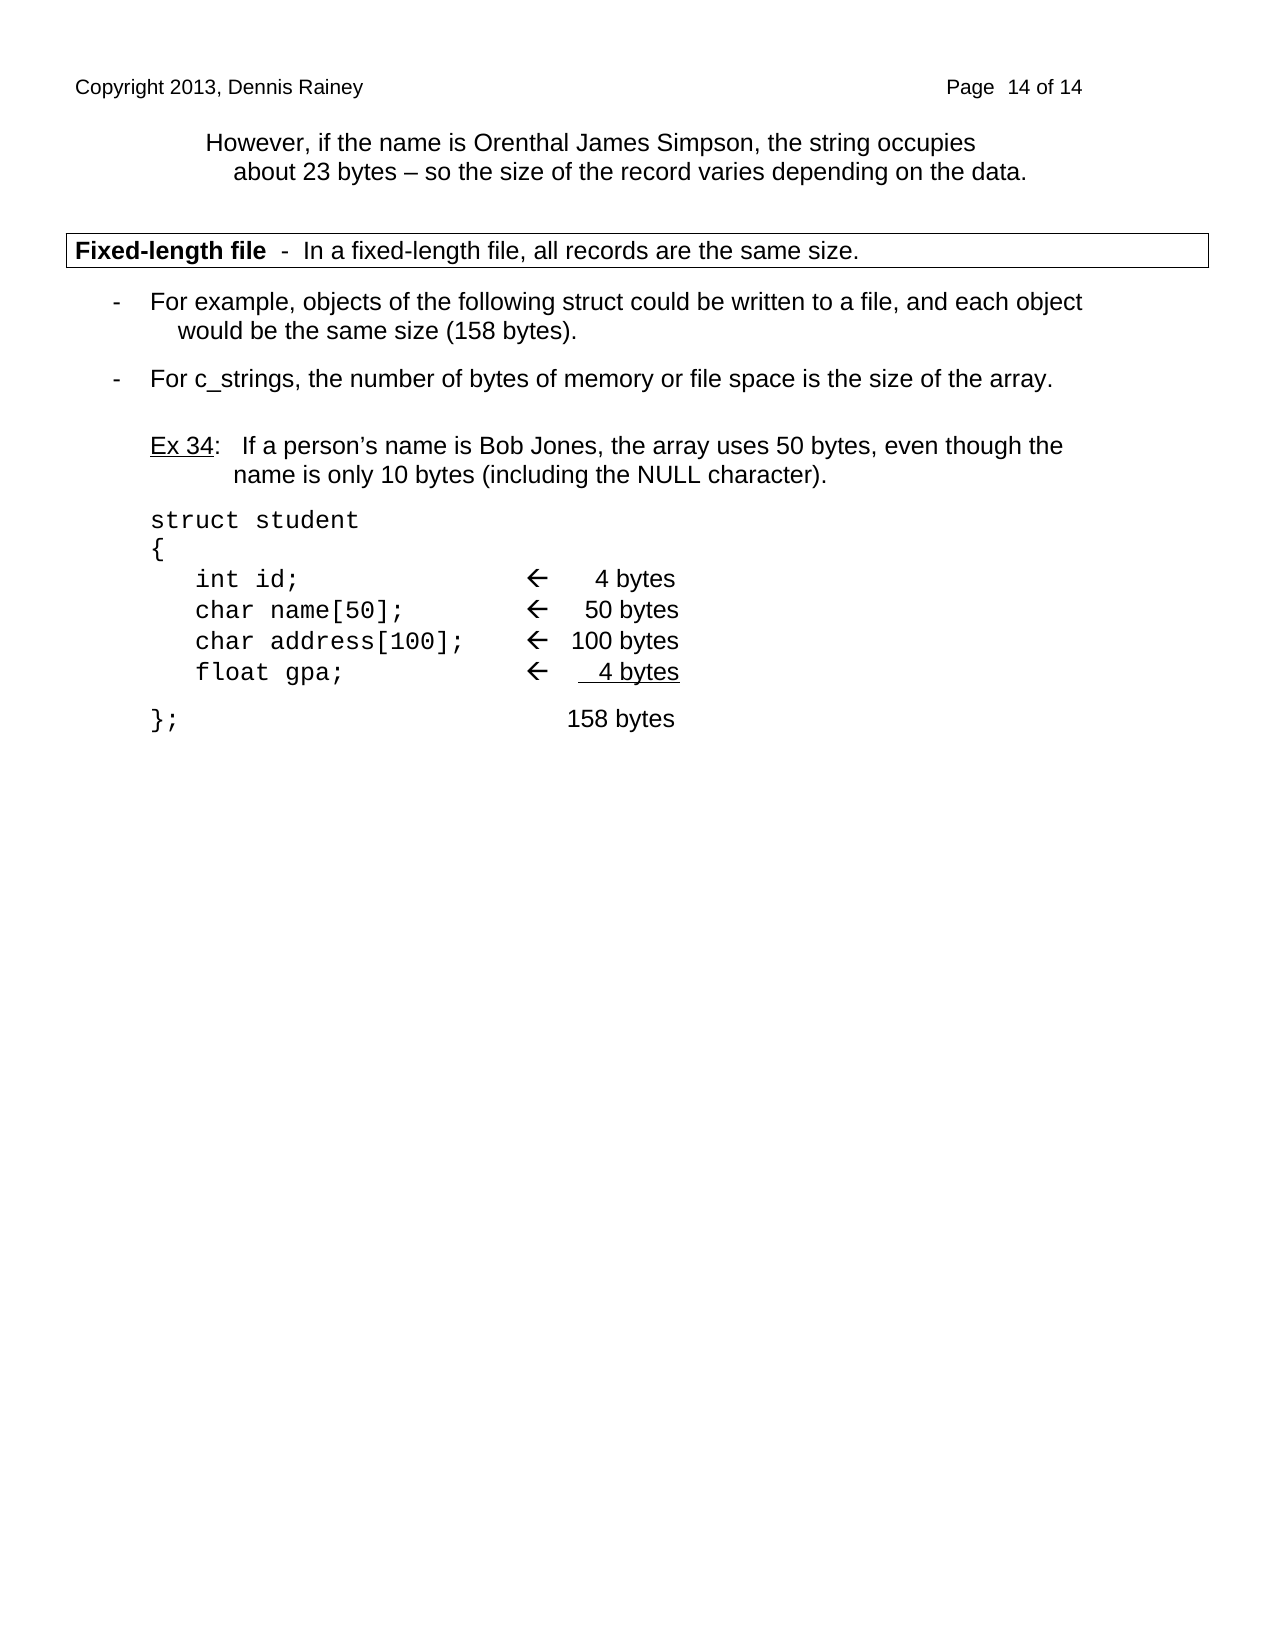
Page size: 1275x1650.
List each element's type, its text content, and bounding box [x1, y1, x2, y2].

text name is only 10 bytes (including the NULL character). [150, 460, 1200, 488]
text { [150, 536, 1200, 564]
text }; 158 bytes [150, 703, 1200, 734]
text char name[50]; 50 bytes [150, 595, 1200, 626]
text struct student [150, 508, 1200, 536]
list For example, objects of the following struct could be written to a file, and each object [112, 287, 1200, 316]
text Fixed-length file - In a fixed-length file, all records are the same size. [67, 234, 1208, 267]
text float gpa; 4 bytes [150, 657, 1200, 688]
list For c_strings, the number of bytes of memory or file space is the size of the array. [112, 364, 1200, 393]
text char address[100]; 100 bytes [150, 626, 1200, 657]
text int id; 4 bytes [150, 564, 1200, 595]
text Ex 34: If a person’s name is Bob Jones, the array uses 50 bytes, even though the [150, 431, 1200, 460]
text However, if the name is Orenthal James Simpson, the string occupies [150, 128, 1200, 156]
text would be the same size (158 bytes). [150, 316, 1200, 345]
text about 23 bytes – so the size of the record varies depending on the data. [150, 156, 1200, 185]
